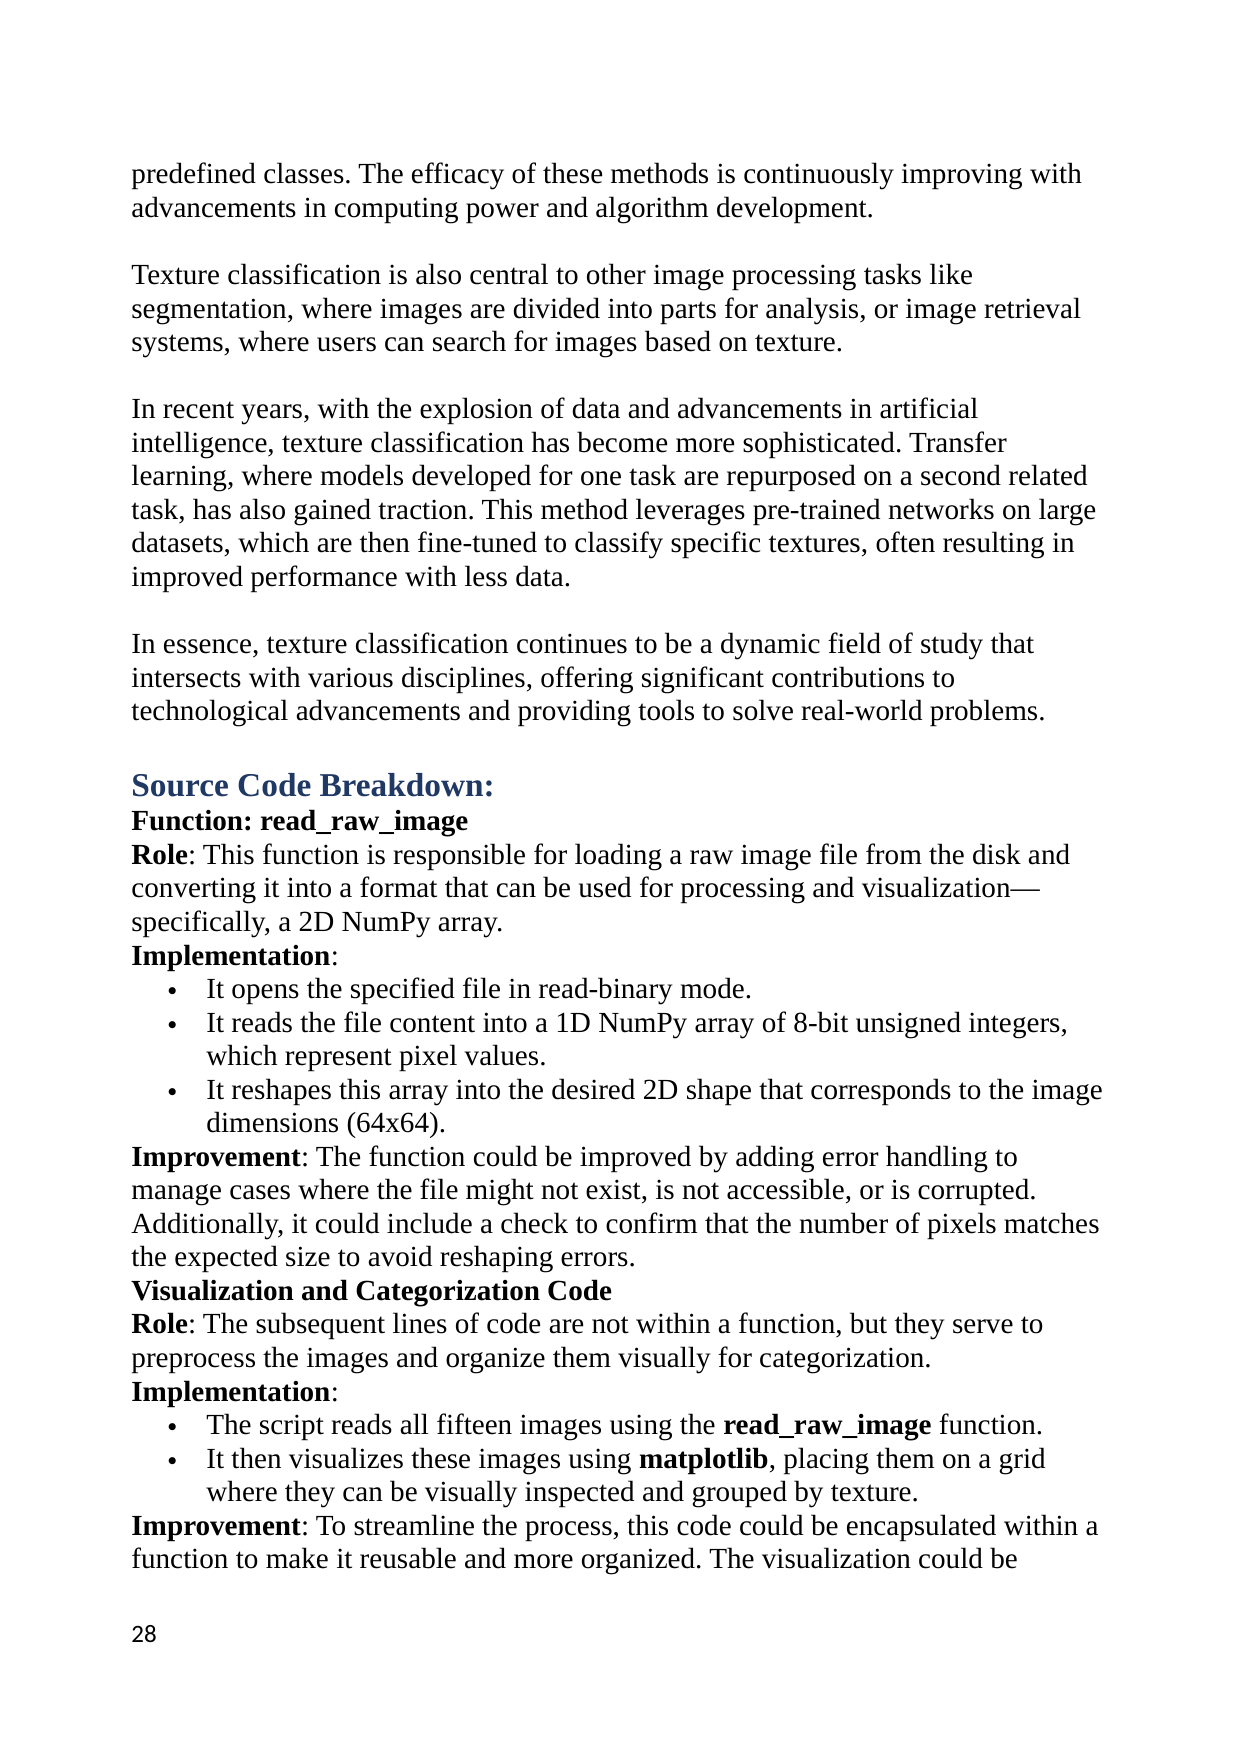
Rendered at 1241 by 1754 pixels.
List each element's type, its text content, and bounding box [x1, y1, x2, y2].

text In essence, texture classification continues to be a dynamic field of study that intersects with various disciplines, offering significant contributions to technological advancements and providing tools to solve real-world problems. [131, 626, 1109, 727]
text Improvement: The function could be improved by adding error handling to manage cases where the file might not exist, is not accessible, or is corrupted. Additionally, it could include a check to confirm that the number of pixels matches the expected size to avoid reshaping errors. [131, 1139, 1109, 1273]
text In recent years, with the explosion of data and advancements in artificial intelligence, texture classification has become more sophisticated. Transfer learning, where models developed for one task are repurposed on a second related task, has also gained traction. This method leverages pre-trained networks on large datasets, which are then fine-tuned to classify specific textures, often resulting in improved performance with less data. [131, 391, 1109, 593]
list It then visualizes these images using matplotlib, placing them on a grid where they can be visually inspected and grouped by texture. [169, 1441, 1109, 1508]
text Texture classification is also central to other image processing tasks like segmentation, where images are divided into parts for analysis, or image retrieval systems, where users can search for images based on texture. [131, 257, 1109, 358]
text Function: read_raw_image [131, 803, 1109, 837]
text Role: This function is responsible for loading a raw image file from the disk and converting it into a format that can be used for processing and visualization—specifically, a 2D NumPy array. [131, 837, 1109, 938]
list It opens the specified file in read-binary mode. [169, 971, 1109, 1005]
list It reads the file content into a 1D NumPy array of 8-bit unsigned integers, which represent pixel values. [169, 1005, 1109, 1072]
list The script reads all fifteen images using the read_raw_image function. [169, 1407, 1109, 1441]
list It reshapes this array into the desired 2D shape that corresponds to the image dimensions (64x64). [169, 1072, 1109, 1139]
text Implementation: [131, 1374, 1109, 1407]
text Role: The subsequent lines of code are not within a function, but they serve to preprocess the images and organize them visually for categorization. [131, 1307, 1109, 1374]
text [131, 1508, 1109, 1575]
text Visualization and Categorization Code [131, 1273, 1109, 1307]
text Source Code Breakdown: [131, 765, 1109, 803]
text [131, 157, 1109, 224]
text Implementation: [131, 938, 1109, 971]
